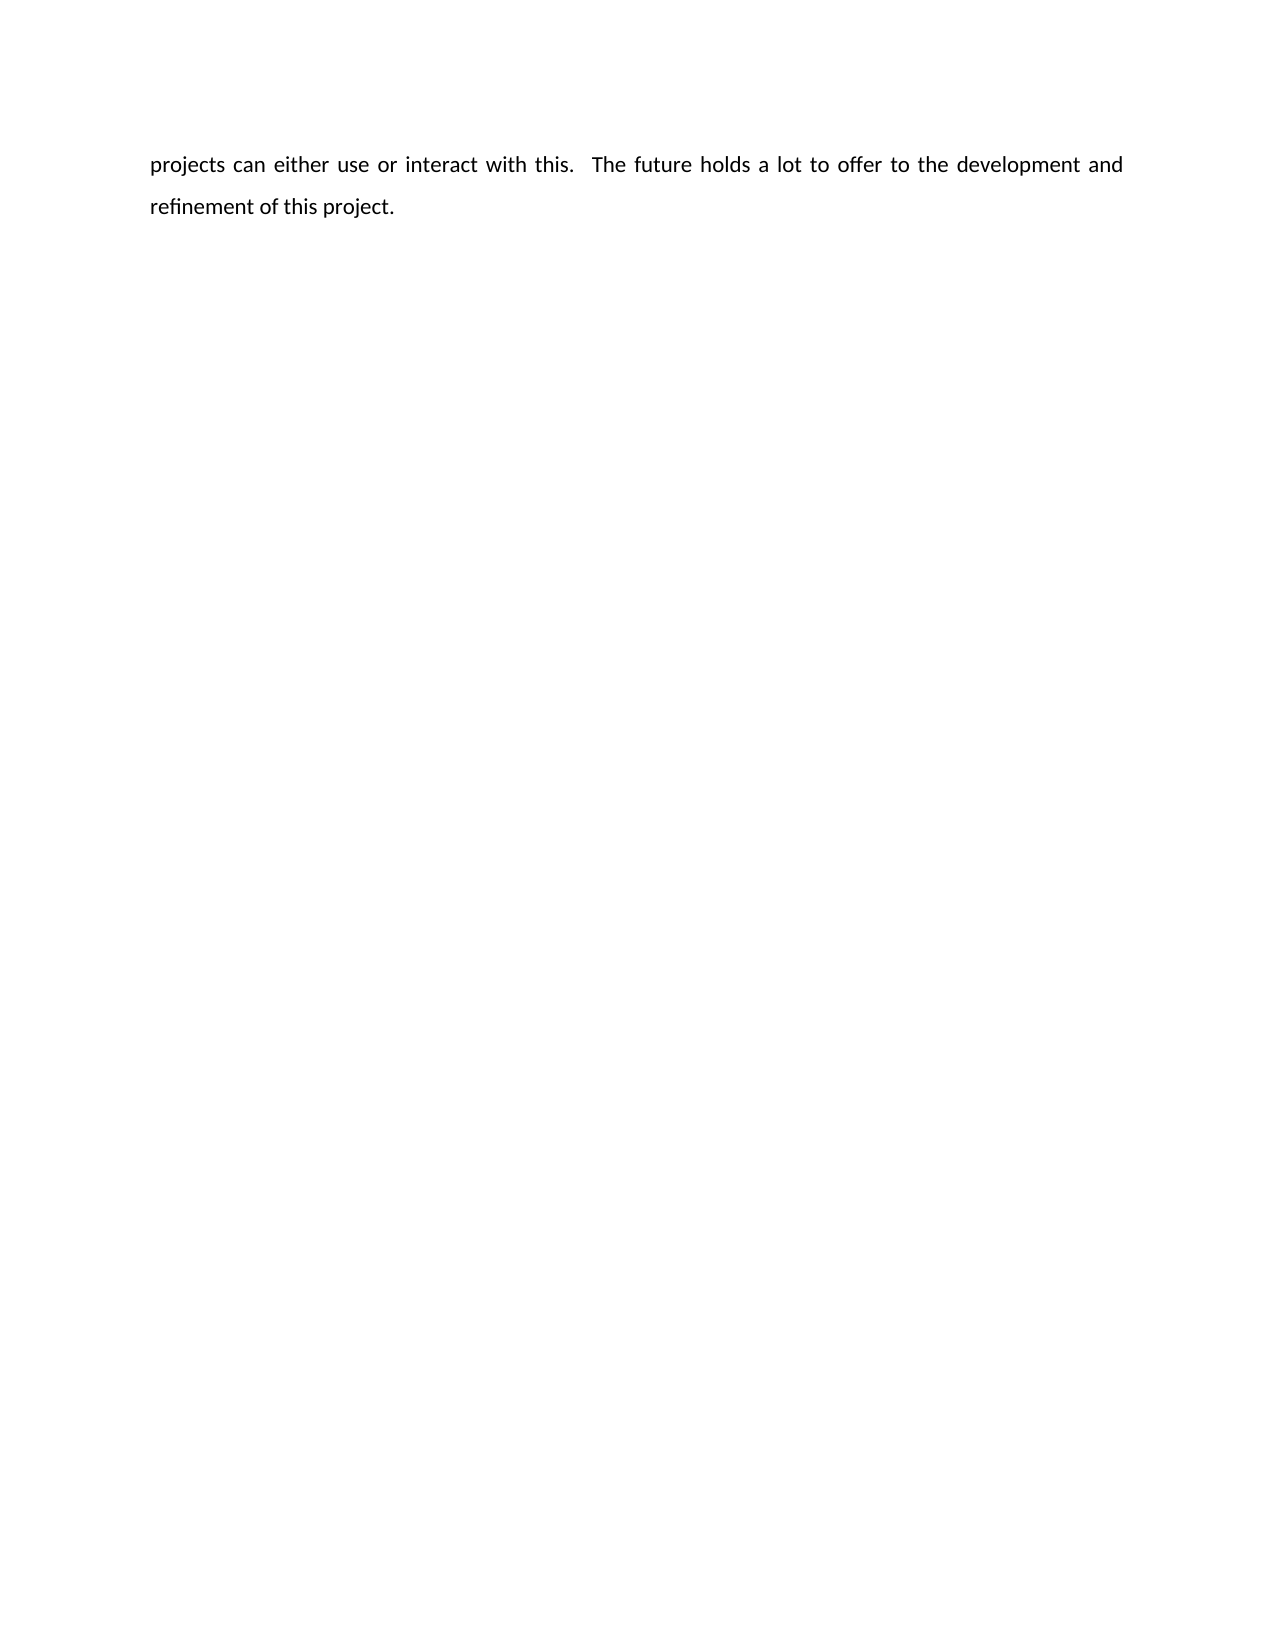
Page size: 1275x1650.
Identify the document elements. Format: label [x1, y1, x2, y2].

text [150, 150, 1125, 220]
